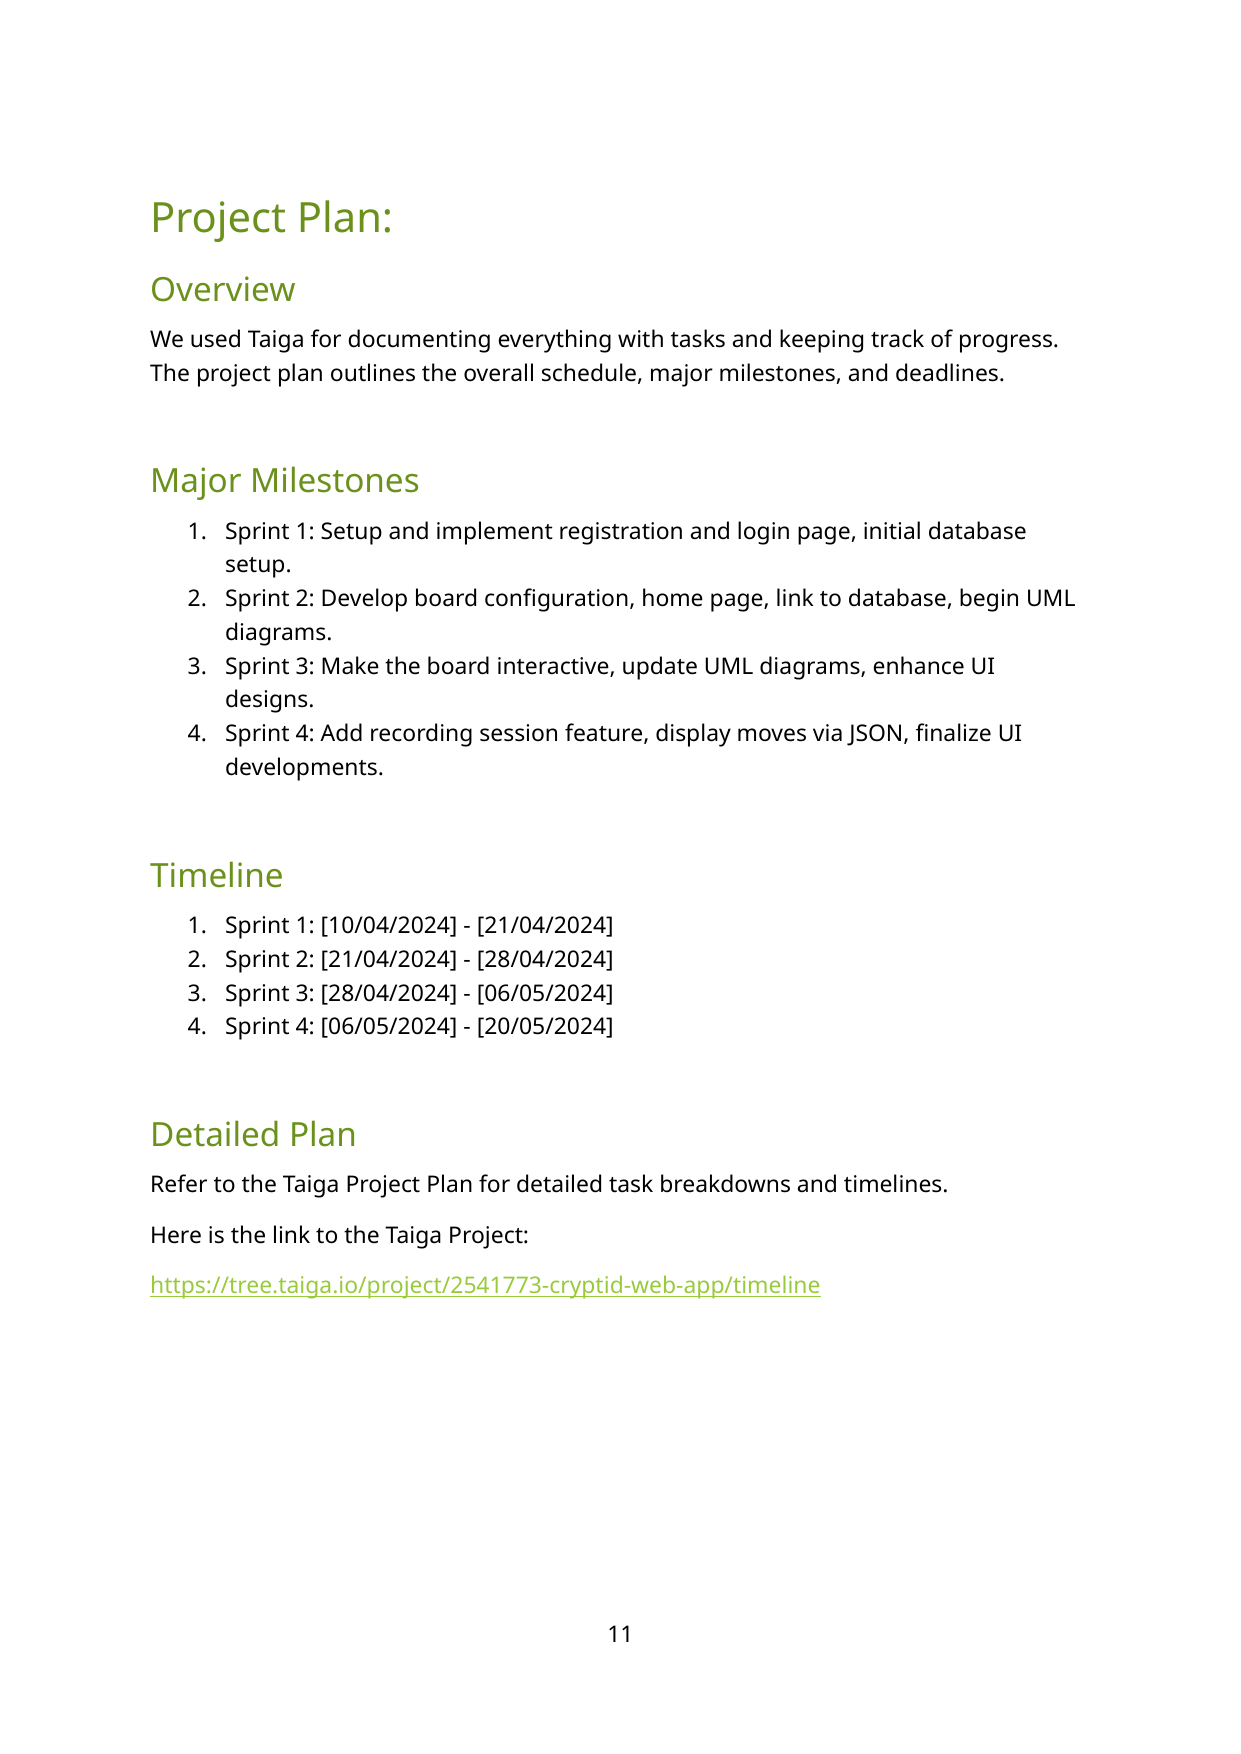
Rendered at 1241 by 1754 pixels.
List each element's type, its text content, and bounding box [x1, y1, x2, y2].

subtitle Detailed Plan [150, 1111, 1090, 1156]
subtitle Overview [150, 265, 1090, 311]
list Sprint 1: [10/04/2024] - [21/04/2024] [187, 909, 1090, 940]
text Here is the link to the Taiga Project: [150, 1219, 1090, 1250]
subtitle Project Plan: [150, 187, 1090, 244]
text https://tree.taiga.io/project/2541773-cryptid-web-app/timeline [150, 1269, 1090, 1300]
text Refer to the Taiga Project Plan for detailed task breakdowns and timelines. [150, 1168, 1090, 1199]
list Sprint 3: [28/04/2024] - [06/05/2024] [187, 976, 1090, 1008]
subtitle Timeline [150, 852, 1090, 897]
list Sprint 4: [06/05/2024] - [20/05/2024] [187, 1010, 1090, 1041]
text We used Taiga for documenting everything with tasks and keeping track of progress. The project plan outlines the overall schedule, major milestones, and deadlines. [150, 323, 1090, 388]
subtitle Major Milestones [150, 457, 1090, 503]
list Sprint 2: Develop board configuration, home page, link to database, begin UML diagrams. [187, 582, 1090, 647]
list Sprint 4: Add recording session feature, display moves via JSON, finalize UI developments. [187, 717, 1090, 782]
list Sprint 3: Make the board interactive, update UML diagrams, enhance UI designs. [187, 649, 1090, 714]
list Sprint 1: Setup and implement registration and login page, initial database setup. [187, 514, 1090, 579]
list Sprint 2: [21/04/2024] - [28/04/2024] [187, 943, 1090, 974]
